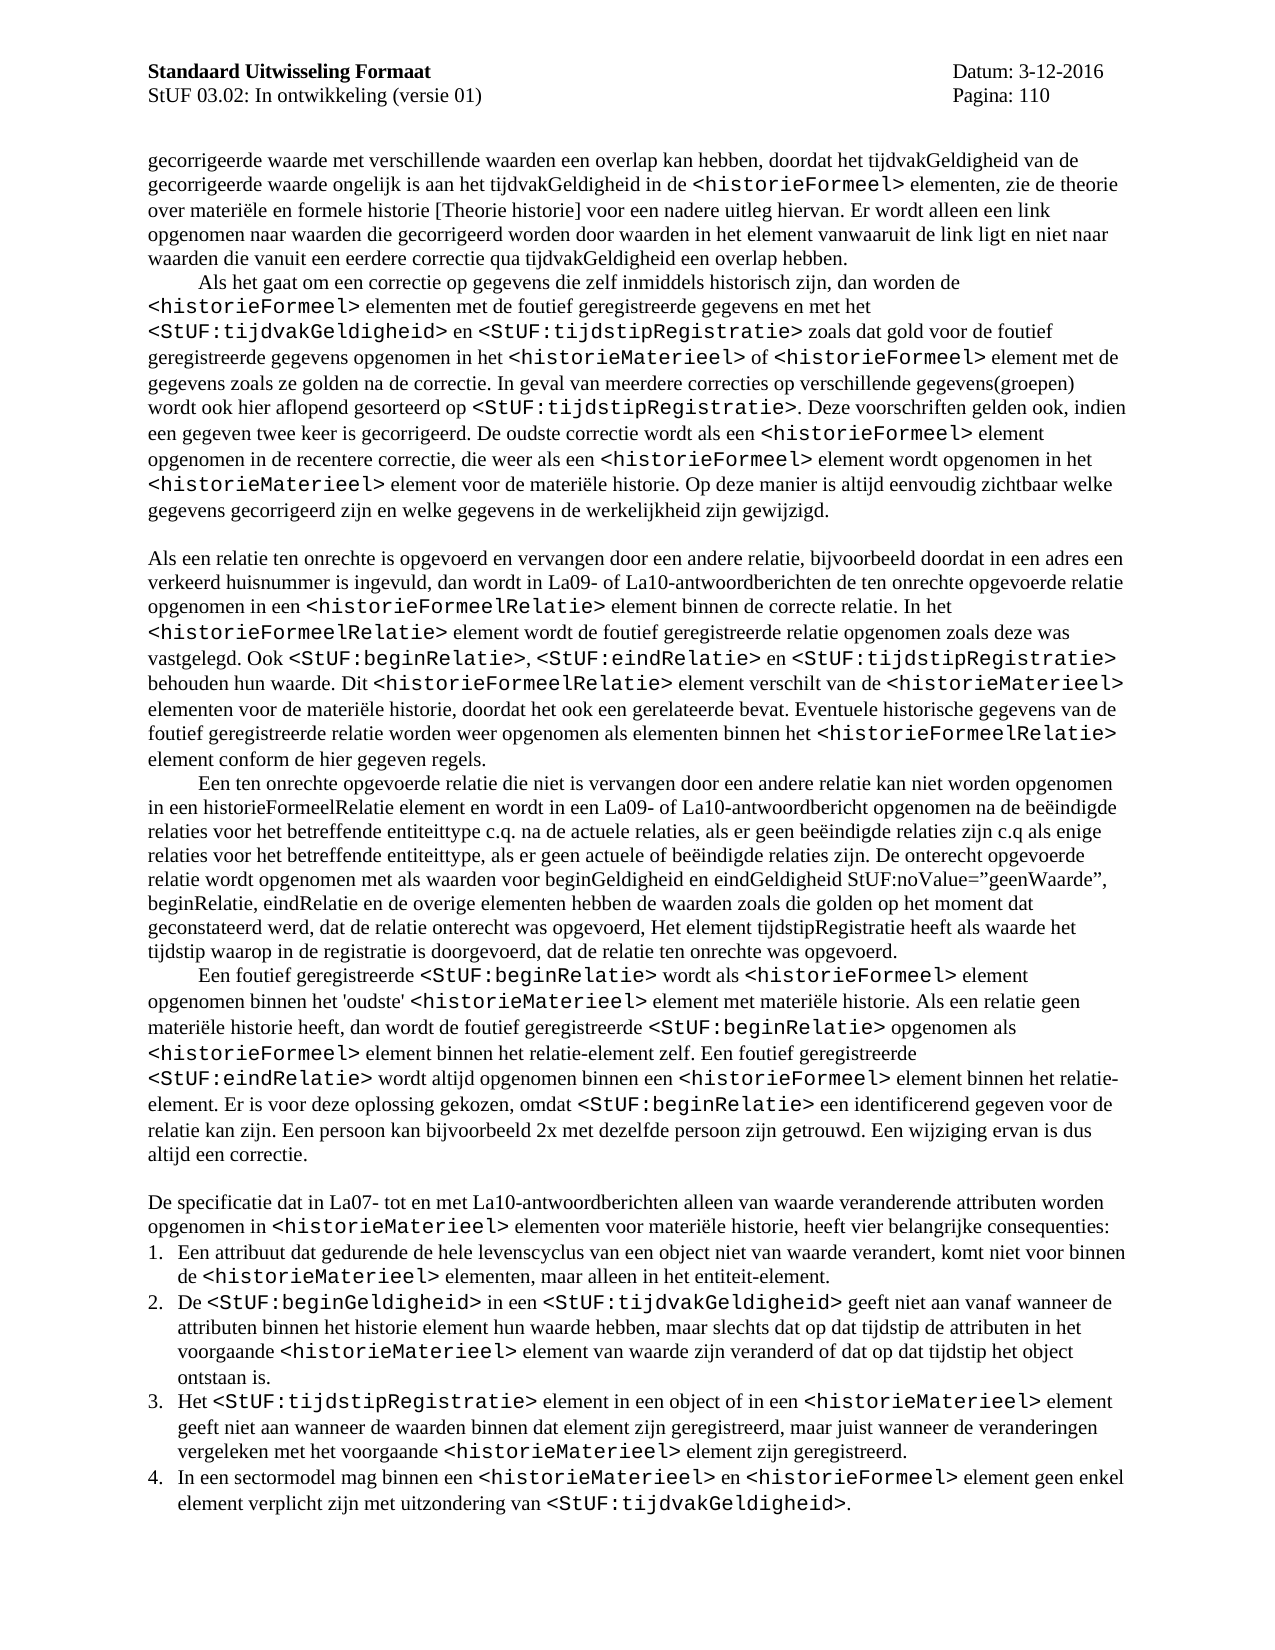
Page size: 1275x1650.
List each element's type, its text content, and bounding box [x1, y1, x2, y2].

list In een sectormodel mag binnen een <historieMaterieel> en <historieFormeel> element geen enkel element verplicht zijn met uitzondering van <StUF:tijdvakGeldigheid>. [148, 1465, 1127, 1516]
text De specificatie dat in La07- tot en met La10-antwoordberichten alleen van waarde veranderende attributen worden opgenomen in <historieMaterieel> elementen voor materiële historie, heeft vier belangrijke consequenties: [148, 1190, 1127, 1240]
text Een foutief geregistreerde <StUF:beginRelatie> wordt als <historieFormeel> element opgenomen binnen het 'oudste' <historieMaterieel> element met materiële historie. Als een relatie geen materiële historie heeft, dan wordt de foutief geregistreerde <StUF:beginRelatie> opgenomen als <historieFormeel> element binnen het relatie-element zelf. Een foutief geregistreerde <StUF:eindRelatie> wordt altijd opgenomen binnen een <historieFormeel> element binnen het relatie-element. Er is voor deze oplossing gekozen, omdat <StUF:beginRelatie> een identificerend gegeven voor de relatie kan zijn. Een persoon kan bijvoorbeeld 2x met dezelfde persoon zijn getrouwd. Een wijziging ervan is dus altijd een correctie. [148, 963, 1127, 1166]
list Het <StUF:tijdstipRegistratie> element in een object of in een <historieMaterieel> element geeft niet aan wanneer de waarden binnen dat element zijn geregistreerd, maar juist wanneer de veranderingen vergeleken met het voorgaande <historieMaterieel> element zijn geregistreerd. [148, 1389, 1127, 1465]
list De <StUF:beginGeldigheid> in een <StUF:tijdvakGeldigheid> geeft niet aan vanaf wanneer de attributen binnen het historie element hun waarde hebben, maar slechts dat op dat tijdstip de attributen in het voorgaande <historieMaterieel> element van waarde zijn veranderd of dat op dat tijdstip het object ontstaan is. [148, 1289, 1127, 1389]
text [148, 148, 1127, 270]
text Een ten onrechte opgevoerde relatie die niet is vervangen door een andere relatie kan niet worden opgenomen in een historieFormeelRelatie element en wordt in een La09- of La10-antwoordbericht opgenomen na de beëindigde relaties voor het betreffende entiteittype c.q. na de actuele relaties, als er geen beëindigde relaties zijn c.q als enige relaties voor het betreffende entiteittype, als er geen actuele of beëindigde relaties zijn. De onterecht opgevoerde relatie wordt opgenomen met als waarden voor beginGeldigheid en eindGeldigheid StUF:noValue=”geenWaarde”, beginRelatie, eindRelatie en de overige elementen hebben de waarden zoals die golden op het moment dat geconstateerd werd, dat de relatie onterecht was opgevoerd, Het element tijdstipRegistratie heeft als waarde het tijdstip waarop in de registratie is doorgevoerd, dat de relatie ten onrechte was opgevoerd. [148, 771, 1127, 963]
text Als een relatie ten onrechte is opgevoerd en vervangen door een andere relatie, bijvoorbeeld doordat in een adres een verkeerd huisnummer is ingevuld, dan wordt in La09- of La10-antwoordberichten de ten onrechte opgevoerde relatie opgenomen in een <historieFormeelRelatie> element binnen de correcte relatie. In het <historieFormeelRelatie> element wordt de foutief geregistreerde relatie opgenomen zoals deze was vastgelegd. Ook <StUF:beginRelatie>, <StUF:eindRelatie> en <StUF:tijdstipRegistratie> behouden hun waarde. Dit <historieFormeelRelatie> element verschilt van de <historieMaterieel> elementen voor de materiële historie, doordat het ook een gerelateerde bevat. Eventuele historische gegevens van de foutief geregistreerde relatie worden weer opgenomen als elementen binnen het <historieFormeelRelatie> element conform de hier gegeven regels. [148, 546, 1127, 771]
text Als het gaat om een correctie op gegevens die zelf inmiddels historisch zijn, dan worden de <historieFormeel> elementen met de foutief geregistreerde gegevens en met het <StUF:tijdvakGeldigheid> en <StUF:tijdstipRegistratie> zoals dat gold voor de foutief geregistreerde gegevens opgenomen in het <historieMaterieel> of <historieFormeel> element met de gegevens zoals ze golden na de correctie. In geval van meerdere correcties op verschillende gegevens(groepen) wordt ook hier aflopend gesorteerd op <StUF:tijdstipRegistratie>. Deze voorschriften gelden ook, indien een gegeven twee keer is gecorrigeerd. De oudste correctie wordt als een <historieFormeel> element opgenomen in de recentere correctie, die weer als een <historieFormeel> element wordt opgenomen in het <historieMaterieel> element voor de materiële historie. Op deze manier is altijd eenvoudig zichtbaar welke gegevens gecorrigeerd zijn en welke gegevens in de werkelijkheid zijn gewijzigd. [148, 270, 1127, 522]
list Een attribuut dat gedurende de hele levenscyclus van een object niet van waarde verandert, komt niet voor binnen de <historieMaterieel> elementen, maar alleen in het entiteit-element. [148, 1240, 1127, 1289]
